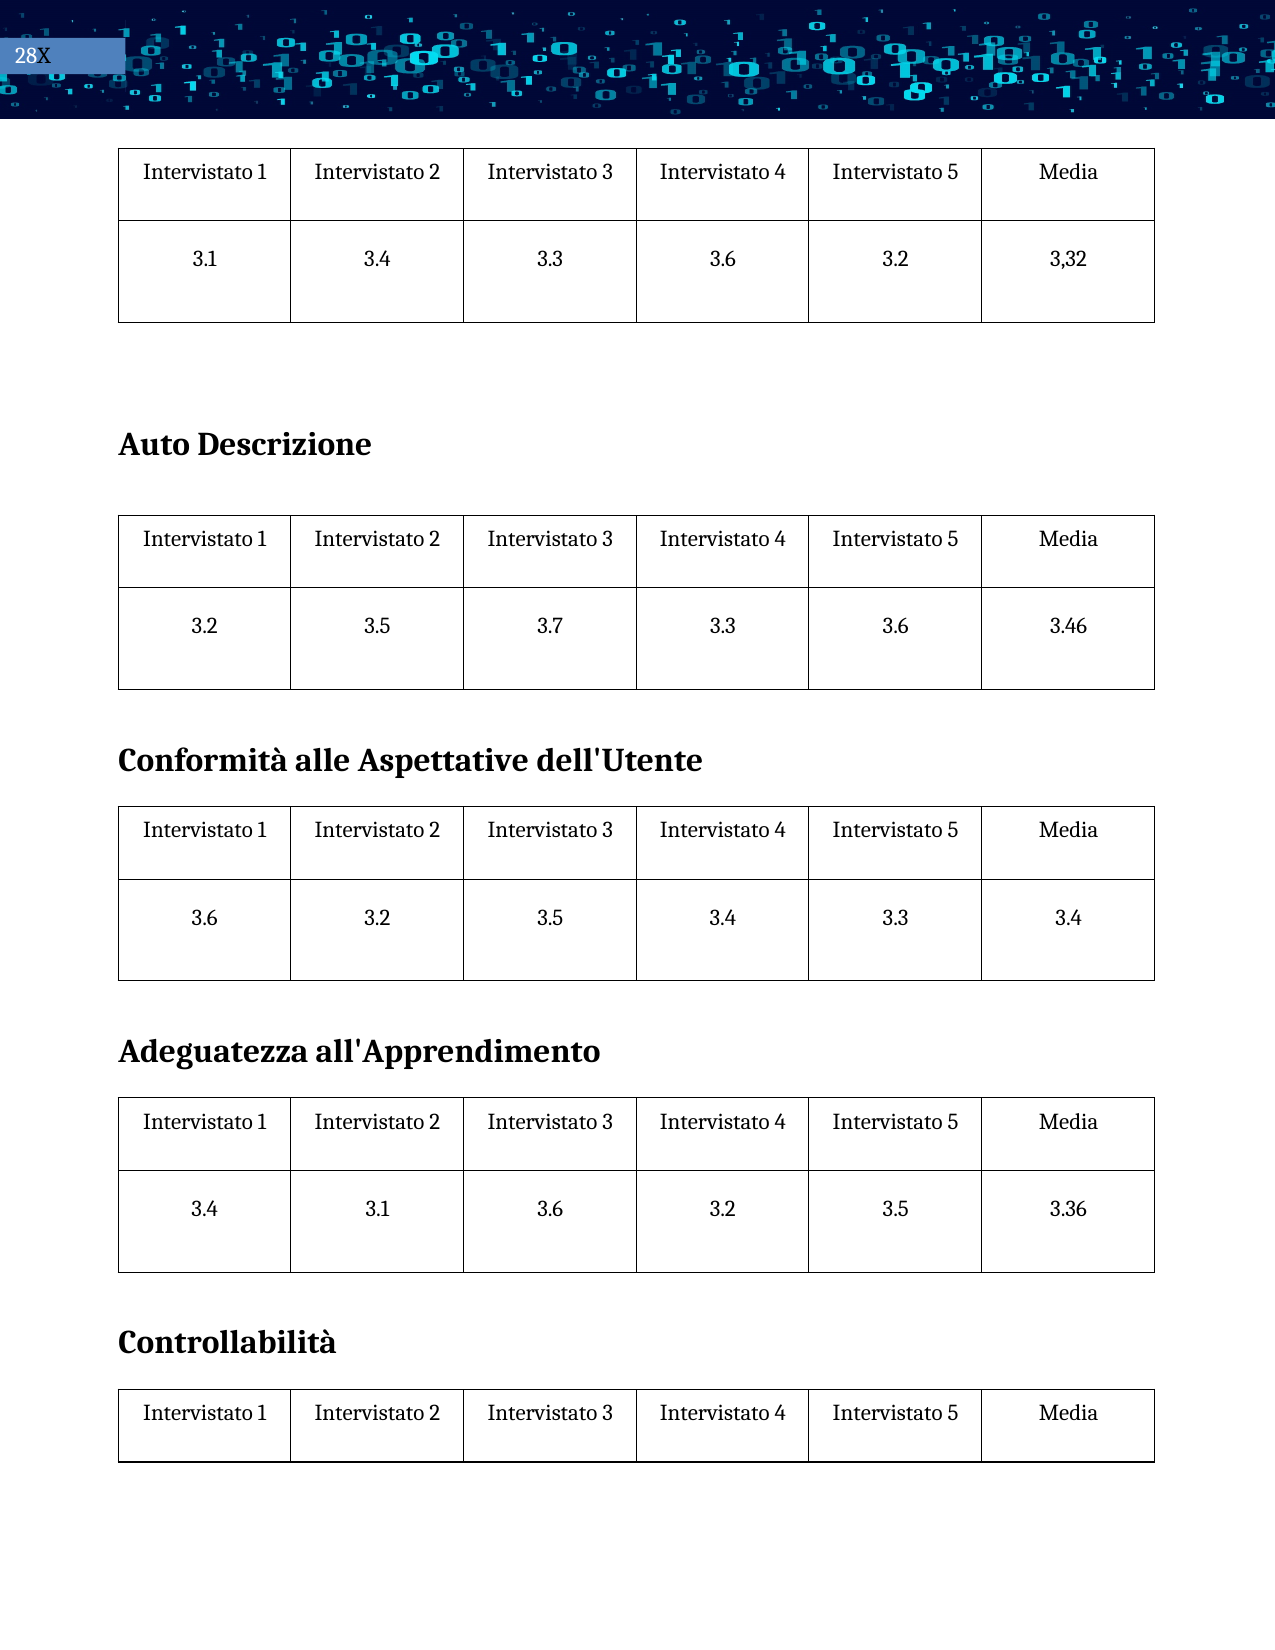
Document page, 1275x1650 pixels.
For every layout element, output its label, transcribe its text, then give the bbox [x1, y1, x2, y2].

table_cell 3.3 [464, 221, 636, 322]
table_header Intervistato 3 [464, 1098, 636, 1170]
table_cell 3.6 [119, 880, 290, 980]
table_header Intervistato 2 [291, 1098, 463, 1170]
table_header Intervistato 2 [291, 516, 463, 587]
table_cell 3.6 [464, 1171, 636, 1272]
table_header Intervistato 5 [809, 516, 981, 587]
table_header Intervistato 2 [291, 1390, 463, 1461]
table_header Intervistato 4 [637, 1390, 808, 1461]
table_header Intervistato 2 [291, 149, 463, 220]
table_header Intervistato 1 [119, 1098, 290, 1170]
table_cell 3.4 [119, 1171, 290, 1272]
table_cell 3.36 [982, 1171, 1154, 1272]
table_header Intervistato 1 [119, 807, 290, 879]
table_cell 3.5 [291, 588, 463, 689]
table_header Intervistato 3 [464, 149, 636, 220]
table_header Intervistato 4 [637, 149, 808, 220]
table_cell 3.5 [464, 880, 636, 980]
table_header Intervistato 3 [464, 1390, 636, 1461]
table_header Intervistato 1 [119, 516, 290, 587]
table_header Intervistato 5 [809, 1390, 981, 1461]
table_cell 3.5 [809, 1171, 981, 1272]
table_header Intervistato 5 [809, 1098, 981, 1170]
text Controllabilità [118, 1324, 1157, 1362]
table_cell 3.2 [119, 588, 290, 689]
table_cell 3,32 [982, 221, 1154, 322]
table_cell 3.3 [637, 588, 808, 689]
table_header Intervistato 4 [637, 1098, 808, 1170]
picture [132, 59, 144, 68]
table_cell 3.1 [291, 1171, 463, 1272]
table_header Intervistato 4 [637, 807, 808, 879]
table_cell 3.6 [809, 588, 981, 689]
table_header Intervistato 4 [637, 516, 808, 587]
table_header Media [982, 516, 1154, 587]
table_header Intervistato 3 [464, 516, 636, 587]
table_header Media [982, 1098, 1154, 1170]
table_cell 3.2 [809, 221, 981, 322]
table_cell 3.3 [809, 880, 981, 980]
text Conformità alle Aspettative dell'Utente [118, 741, 1157, 779]
table_header Media [982, 807, 1154, 879]
table_header Intervistato 5 [809, 149, 981, 220]
table_cell 3.4 [637, 880, 808, 980]
table_cell 3.6 [637, 221, 808, 322]
table_cell 3.7 [464, 588, 636, 689]
table_cell 3.2 [291, 880, 463, 980]
picture [0, 0, 1275, 119]
table_cell 3.4 [291, 221, 463, 322]
table_cell 3.1 [119, 221, 290, 322]
table_cell 3.2 [637, 1171, 808, 1272]
text Auto Descrizione [118, 425, 1157, 463]
table_header Intervistato 1 [119, 1390, 290, 1461]
table_header Intervistato 2 [291, 807, 463, 879]
table_header Intervistato 3 [464, 807, 636, 879]
table_cell 3.4 [982, 880, 1154, 980]
table_cell 3.46 [982, 588, 1154, 689]
table_header Media [982, 1390, 1154, 1461]
table_header Intervistato 5 [809, 807, 981, 879]
table_header Intervistato 1 [119, 149, 290, 220]
table_header Media [982, 149, 1154, 220]
text Adeguatezza all'Apprendimento [118, 1032, 1157, 1071]
